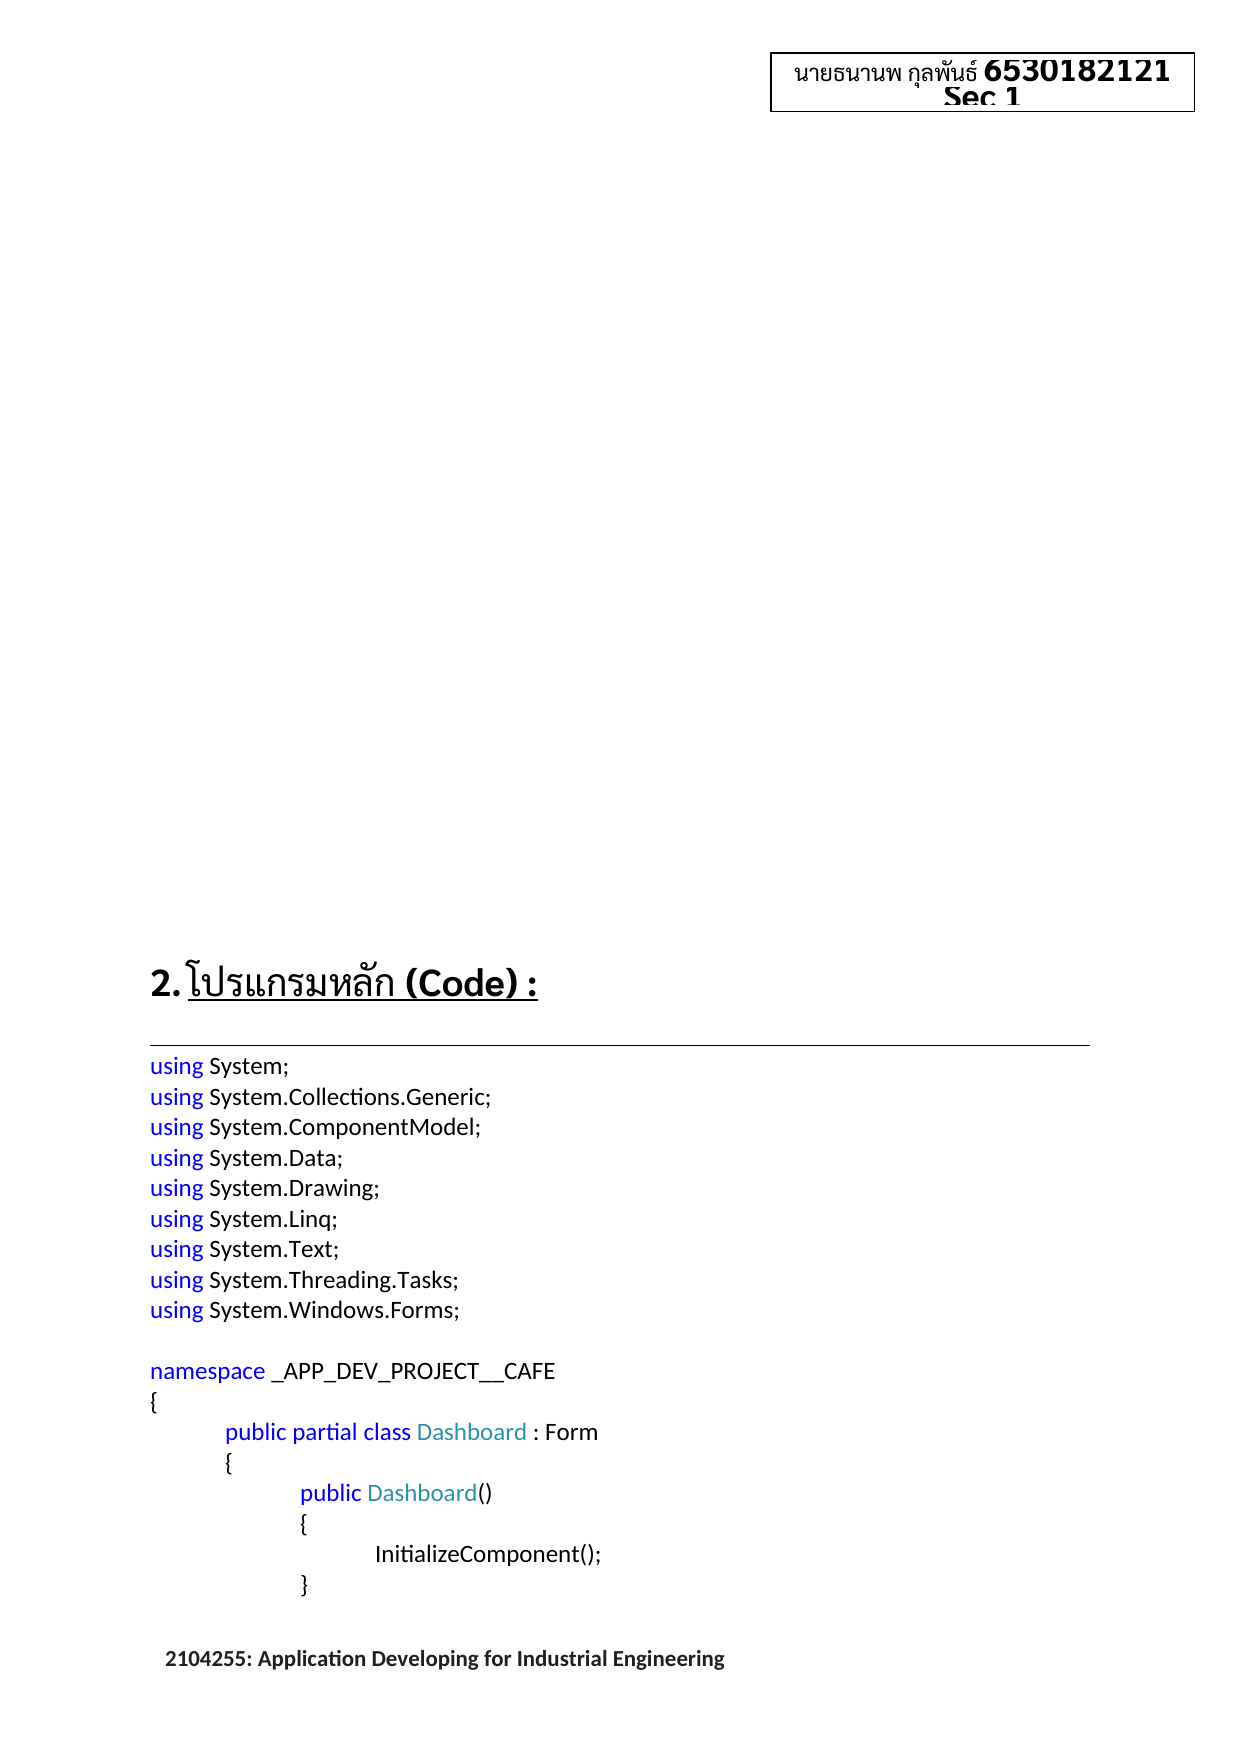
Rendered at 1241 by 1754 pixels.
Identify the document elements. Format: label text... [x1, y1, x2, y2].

text using System.Data; [150, 1142, 1090, 1172]
text public partial class Dashboard : Form [150, 1416, 1090, 1447]
text using System; [150, 1050, 1090, 1081]
text using System.Linq; [150, 1203, 1090, 1233]
text using System.Windows.Forms; [150, 1294, 1090, 1325]
subtitle โปรแกรมหลัก (Code) : [150, 956, 1090, 1045]
text namespace _APP_DEV_PROJECT__CAFE [150, 1355, 1090, 1386]
text } [150, 1569, 1090, 1599]
text using System.Drawing; [150, 1172, 1090, 1203]
text { [150, 1447, 1090, 1477]
text using System.Collections.Generic; [150, 1081, 1090, 1111]
text { [150, 1508, 1090, 1538]
text using System.ComponentModel; [150, 1111, 1090, 1142]
text public Dashboard() [150, 1477, 1090, 1508]
text using System.Text; [150, 1233, 1090, 1264]
text InitializeComponent(); [150, 1538, 1090, 1569]
text using System.Threading.Tasks; [150, 1264, 1090, 1294]
text { [150, 1386, 1090, 1416]
